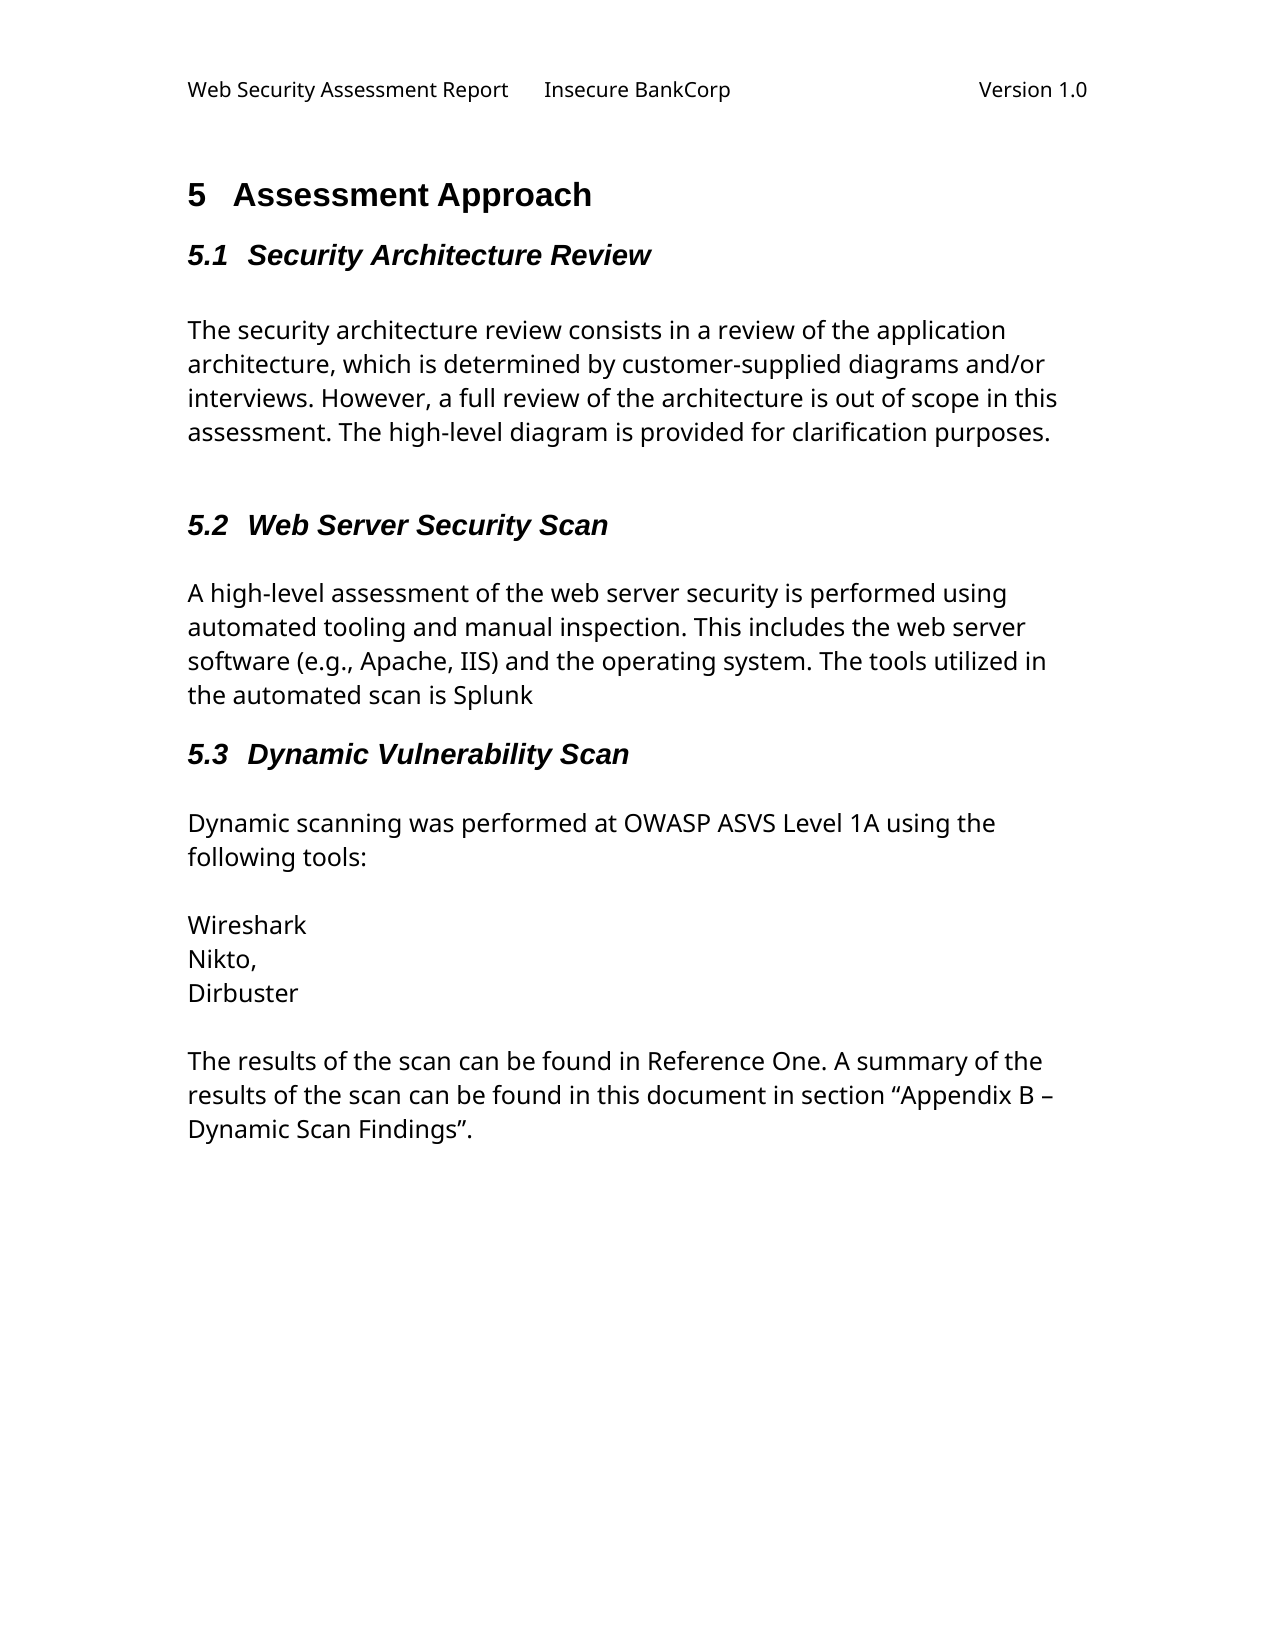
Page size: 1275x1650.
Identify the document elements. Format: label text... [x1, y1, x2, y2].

text Dynamic scanning was performed at OWASP ASVS Level 1A using the following tools: [187, 805, 1087, 873]
text Dirbuster [187, 976, 1087, 1010]
text The results of the scan can be found in Reference One. A summary of the results of the scan can be found in this document in section “Appendix B – Dynamic Scan Findings”. [187, 1044, 1087, 1146]
text Wireshark [187, 907, 1087, 942]
text Nikto, [187, 942, 1087, 976]
subtitle Web Server Security Scan [187, 508, 1087, 541]
text A high-level assessment of the web server security is performed using automated tooling and manual inspection. This includes the web server software (e.g., Apache, IIS) and the operating system. The tools utilized in the automated scan is Splunk [187, 576, 1087, 712]
text The security architecture review consists in a review of the application architecture, which is determined by customer-supplied diagrams and/or interviews. However, a full review of the architecture is out of scope in this assessment. The high-level diagram is provided for clarification purposes. [187, 312, 1087, 448]
subtitle Security Architecture Review [187, 238, 1087, 272]
subtitle Dynamic Vulnerability Scan [187, 737, 1087, 771]
subtitle Assessment Approach [187, 175, 1087, 213]
